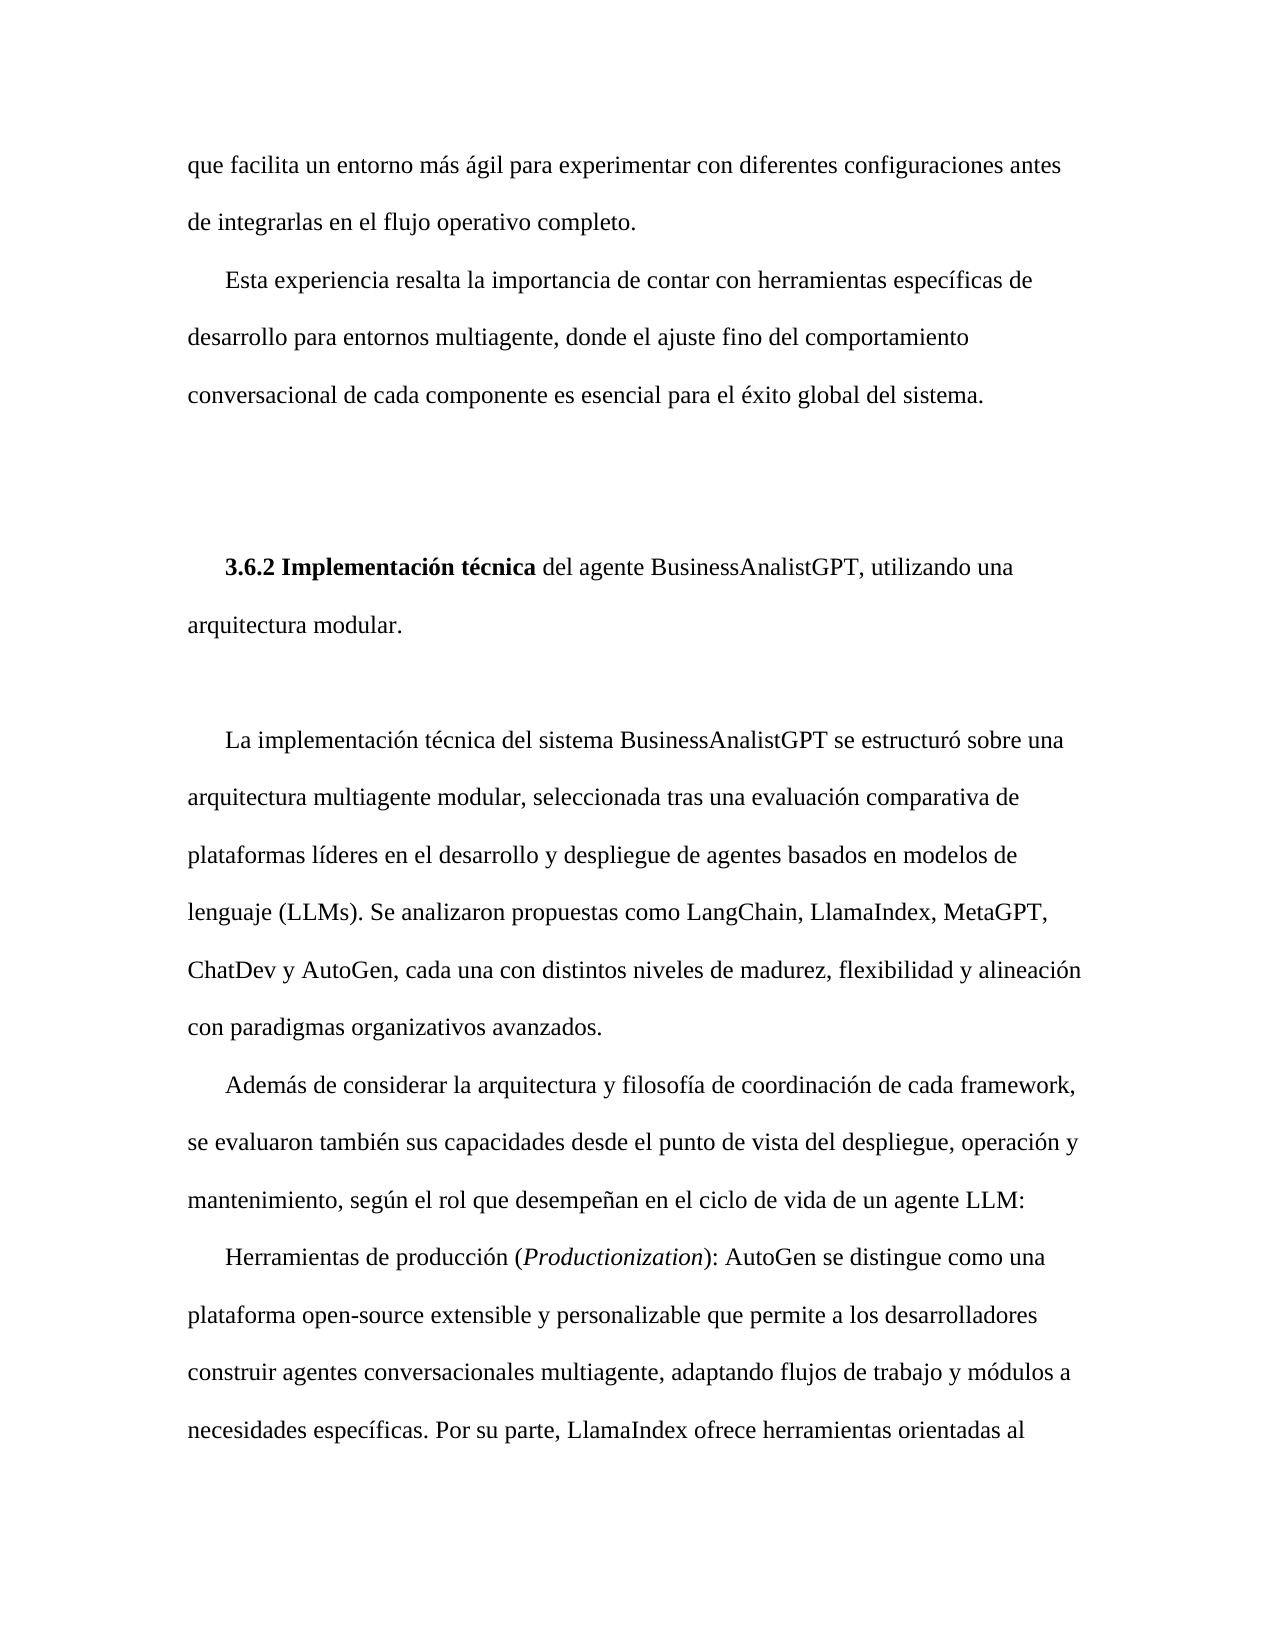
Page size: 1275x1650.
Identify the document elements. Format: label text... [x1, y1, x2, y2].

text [187, 150, 1087, 236]
text Esta experiencia resalta la importancia de contar con herramientas específicas de desarrollo para entornos multiagente, donde el ajuste fino del comportamiento conversacional de cada componente es esencial para el éxito global del sistema. [187, 265, 1087, 409]
text 3.6.2 Implementación técnica del agente BusinessAnalistGPT, utilizando una arquitectura modular. [187, 552, 1087, 639]
text La implementación técnica del sistema BusinessAnalistGPT se estructuró sobre una arquitectura multiagente modular, seleccionada tras una evaluación comparativa de plataformas líderes en el desarrollo y despliegue de agentes basados en modelos de lenguaje (LLMs). Se analizaron propuestas como LangChain, LlamaIndex, MetaGPT, ChatDev y AutoGen, cada una con distintos niveles de madurez, flexibilidad y alineación con paradigmas organizativos avanzados. [187, 725, 1087, 1041]
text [187, 1242, 1087, 1444]
text Además de considerar la arquitectura y filosofía de coordinación de cada framework, se evaluaron también sus capacidades desde el punto de vista del despliegue, operación y mantenimiento, según el rol que desempeñan en el ciclo de vida de un agente LLM: [187, 1070, 1087, 1214]
